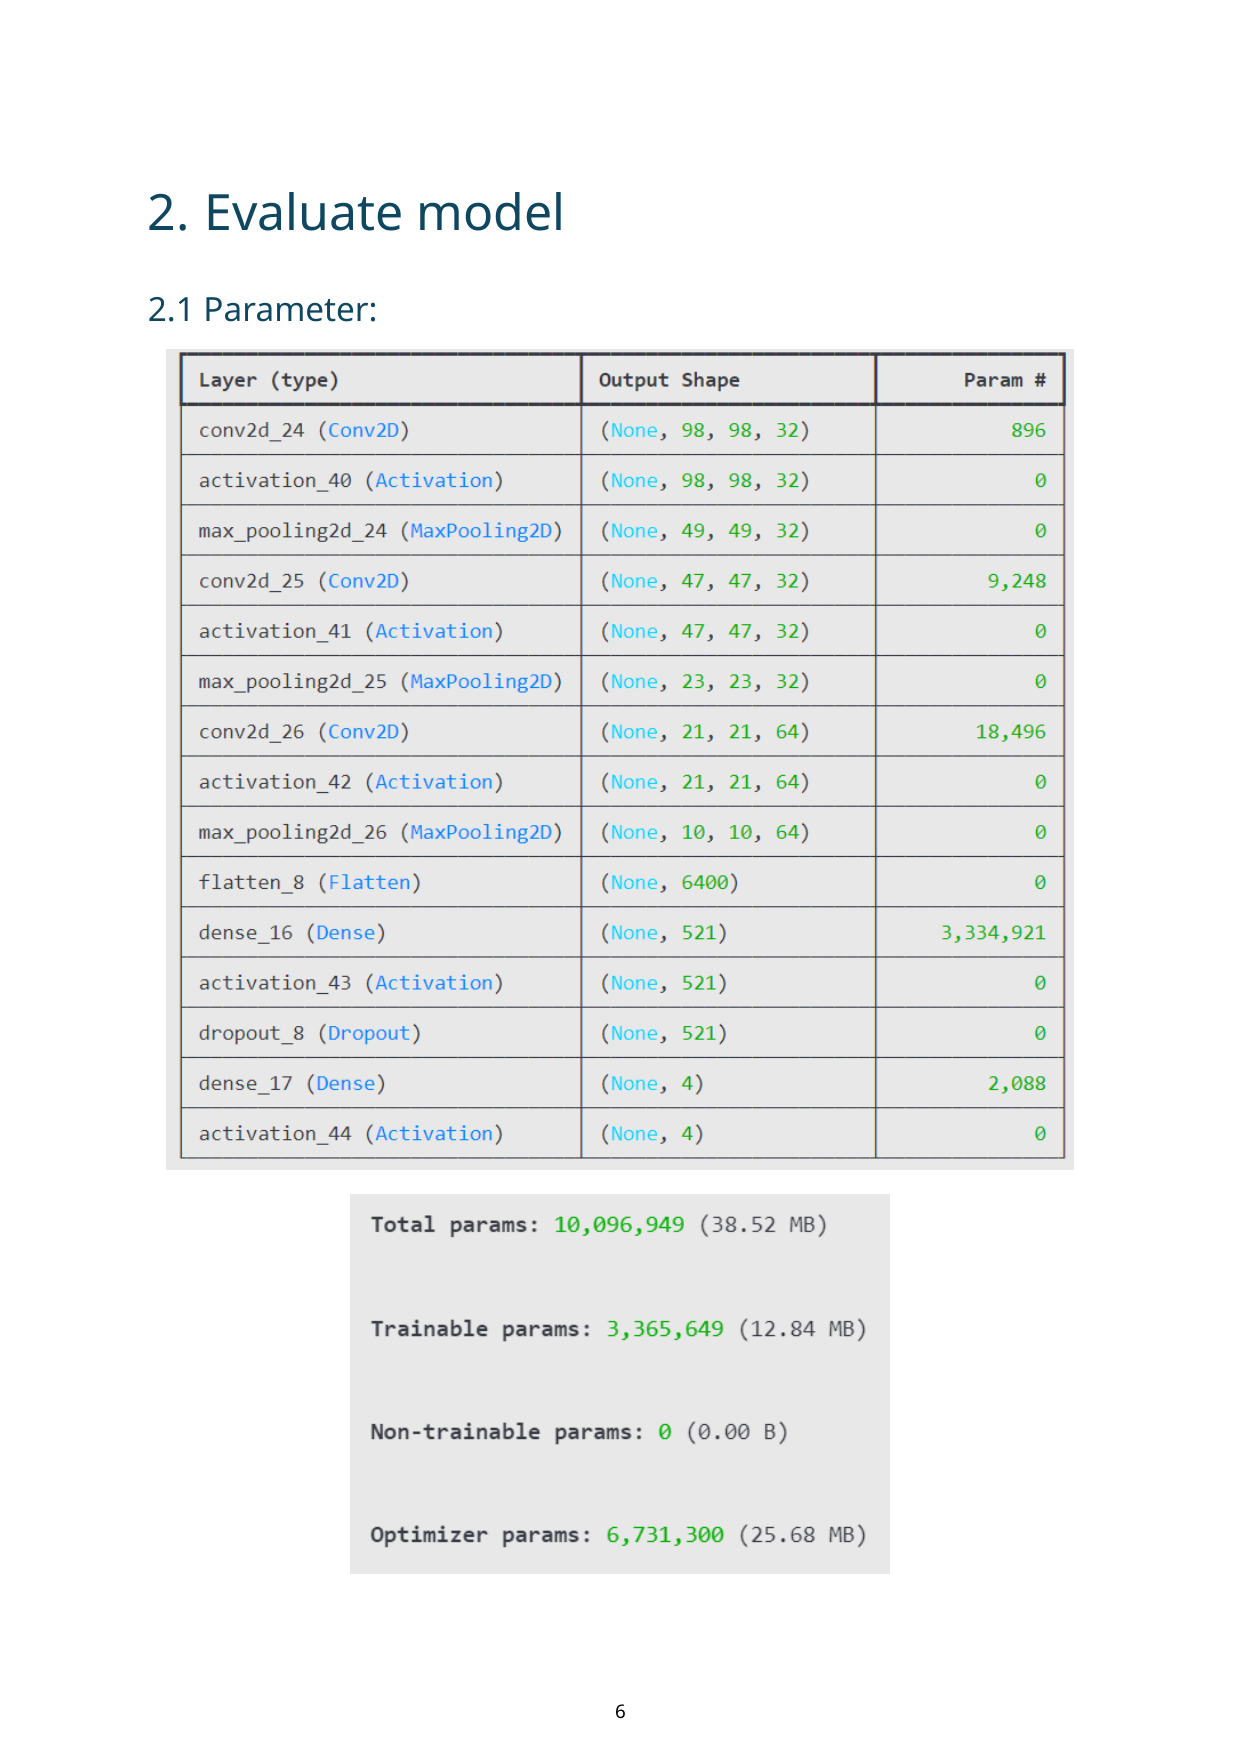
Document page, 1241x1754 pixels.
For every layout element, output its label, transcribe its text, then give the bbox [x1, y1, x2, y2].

subtitle 2.1 Parameter: [148, 276, 1092, 341]
picture [166, 349, 1074, 1170]
picture [350, 1194, 890, 1574]
subtitle Evaluate model [148, 162, 1092, 259]
